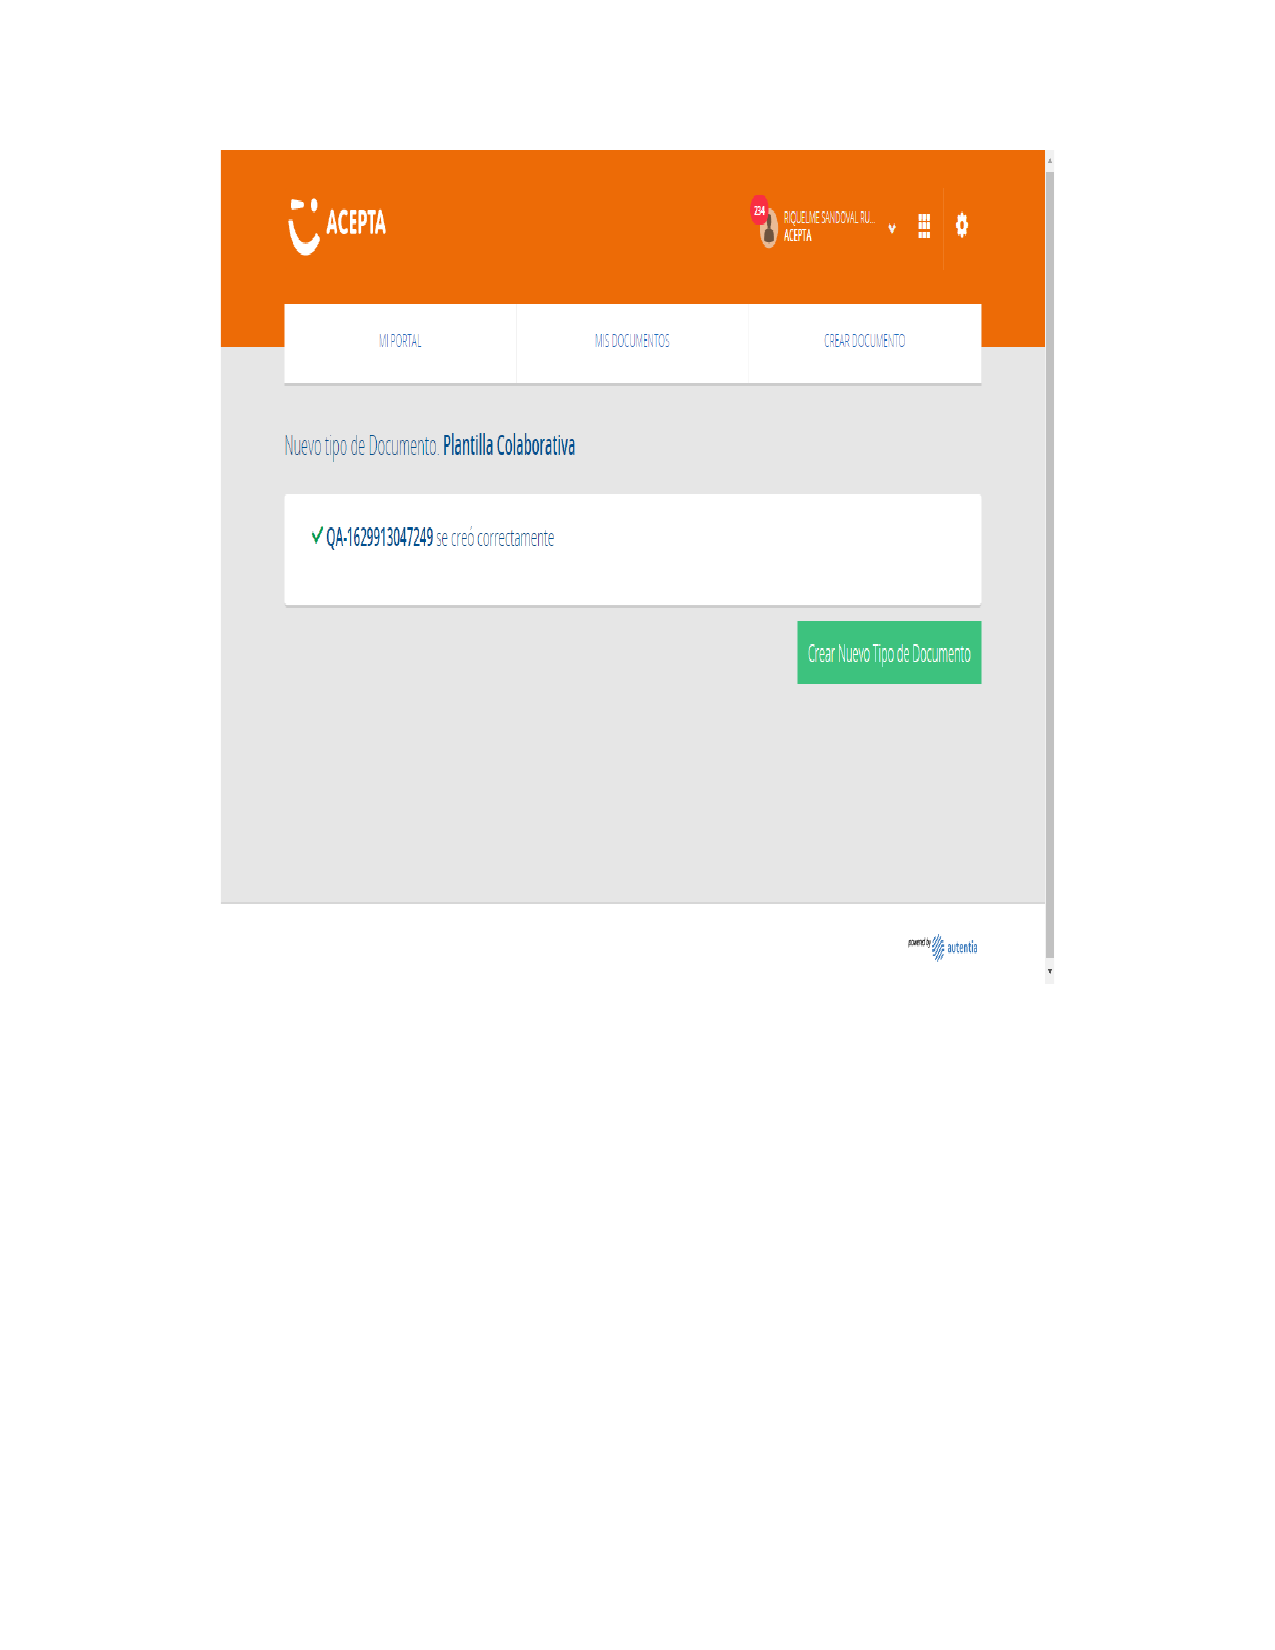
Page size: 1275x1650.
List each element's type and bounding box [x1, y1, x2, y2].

picture [220, 184, 1055, 1018]
